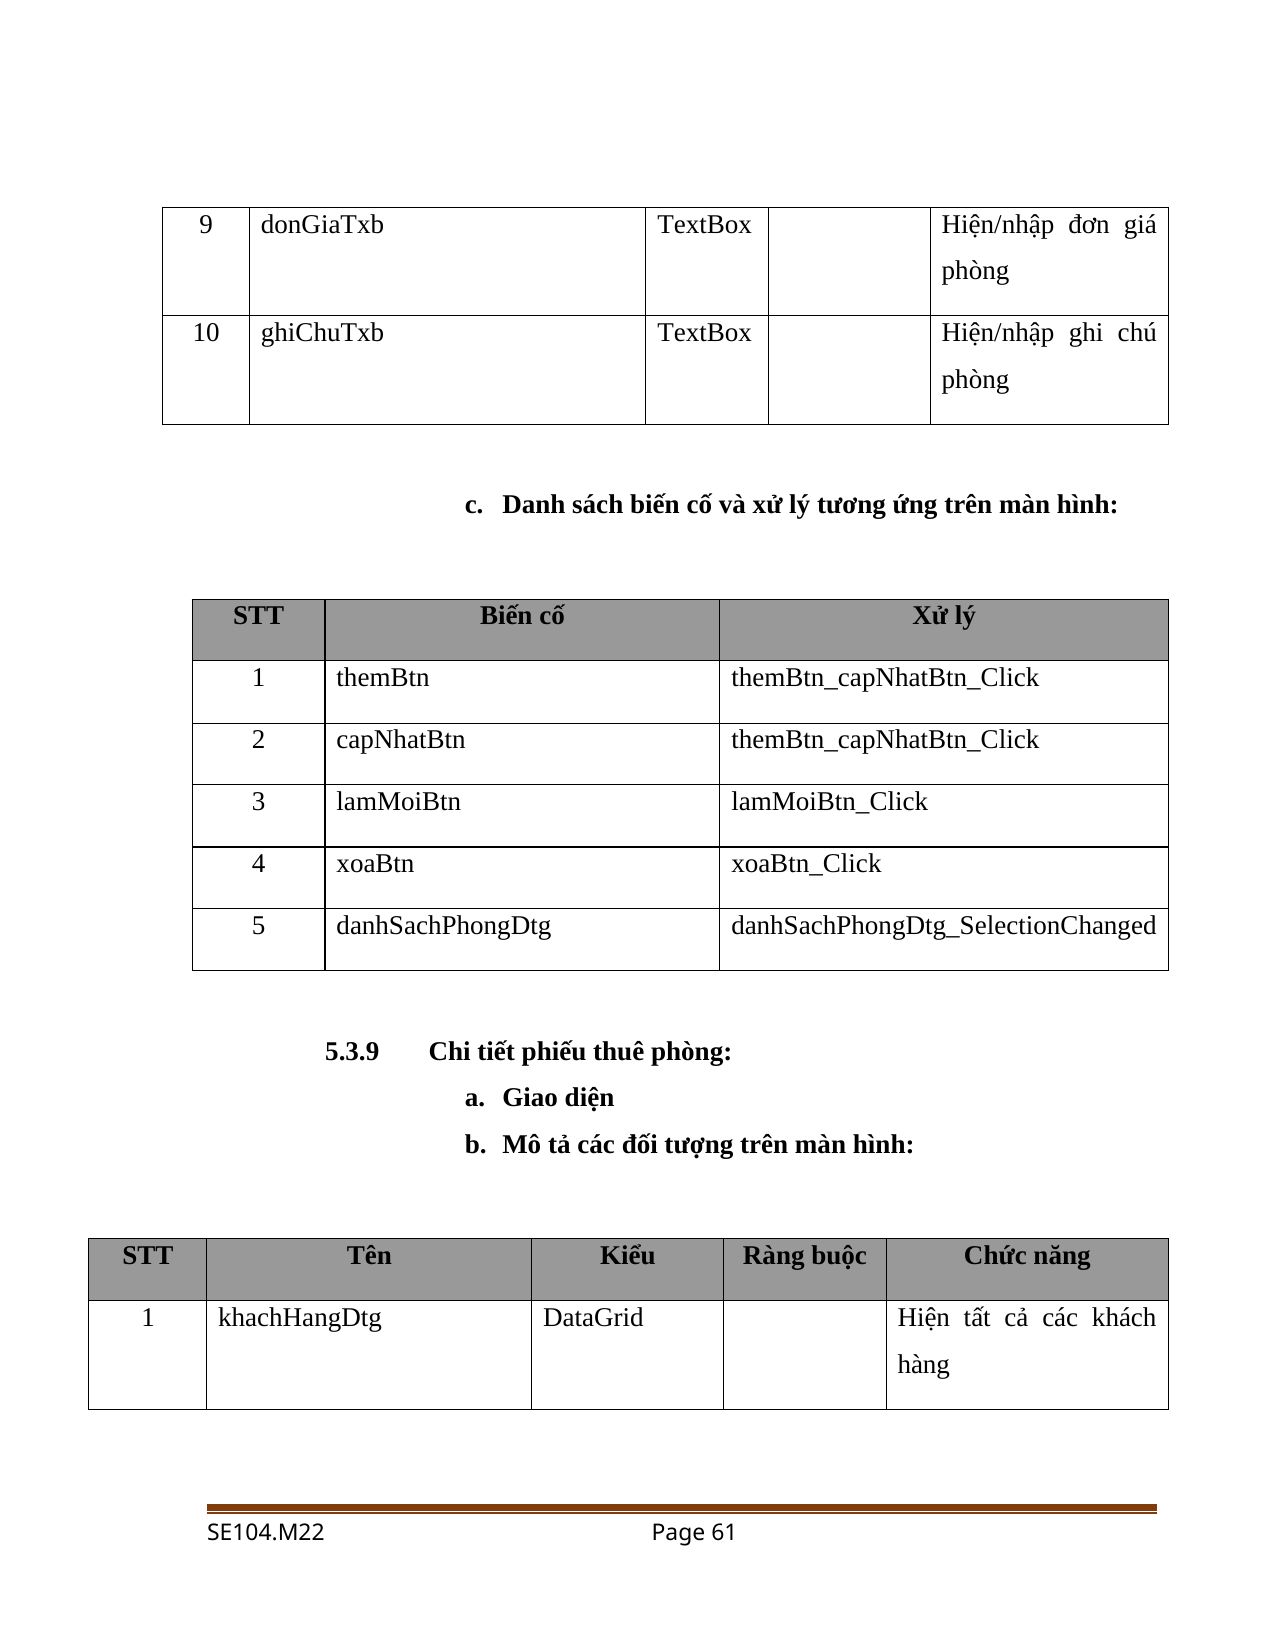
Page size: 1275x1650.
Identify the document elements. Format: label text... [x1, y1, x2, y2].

table_cell themBtn_capNhatBtn_Click [720, 724, 1168, 784]
table_header Xử lý [720, 600, 1168, 660]
table_cell 2 [193, 724, 324, 784]
table_cell themBtn_capNhatBtn_Click [720, 661, 1168, 722]
table_cell TextBox [646, 316, 768, 424]
list Danh sách biến cố và xử lý tương ứng trên màn hình: [464, 488, 1157, 519]
table_cell 4 [193, 848, 324, 908]
table_cell lamMoiBtn [326, 785, 719, 846]
table_header Tên [207, 1239, 531, 1300]
table_cell 10 [163, 316, 249, 424]
table_cell Hiện tất cả các khách hàng [887, 1301, 1168, 1409]
table_cell 5 [193, 909, 324, 970]
table_cell 1 [193, 661, 324, 722]
list Chi tiết phiếu thuê phòng: [325, 1035, 1157, 1066]
table_header Chức năng [887, 1239, 1168, 1300]
table_cell DataGrid [532, 1301, 723, 1409]
table_cell [724, 1301, 886, 1409]
table_cell donGiaTxb [250, 208, 645, 315]
table_header Ràng buộc [724, 1239, 886, 1300]
table_cell xoaBtn_Click [720, 848, 1168, 908]
table_cell danhSachPhongDtg [326, 909, 719, 970]
table_cell xoaBtn [326, 848, 719, 908]
table_cell TextBox [646, 208, 768, 315]
table_cell khachHangDtg [207, 1301, 531, 1409]
list Giao diện [464, 1081, 1157, 1112]
list Mô tả các đối tượng trên màn hình: [464, 1128, 1157, 1159]
table_header STT [193, 600, 324, 660]
table_header Biến cố [326, 600, 719, 660]
table_header Kiểu [532, 1239, 723, 1300]
table_cell [769, 316, 930, 424]
table_cell ghiChuTxb [250, 316, 645, 424]
table_cell Hiện/nhập đơn giá phòng [931, 208, 1168, 315]
table_cell themBtn [326, 661, 719, 722]
table_cell 9 [163, 208, 249, 315]
table_cell 3 [193, 785, 324, 846]
table_cell Hiện/nhập ghi chú phòng [931, 316, 1168, 424]
table_cell [769, 208, 930, 315]
table_cell danhSachPhongDtg_SelectionChanged [720, 909, 1168, 970]
table_cell 1 [89, 1301, 206, 1409]
table_cell capNhatBtn [326, 724, 719, 784]
table_header STT [89, 1239, 206, 1300]
table_cell lamMoiBtn_Click [720, 785, 1168, 846]
